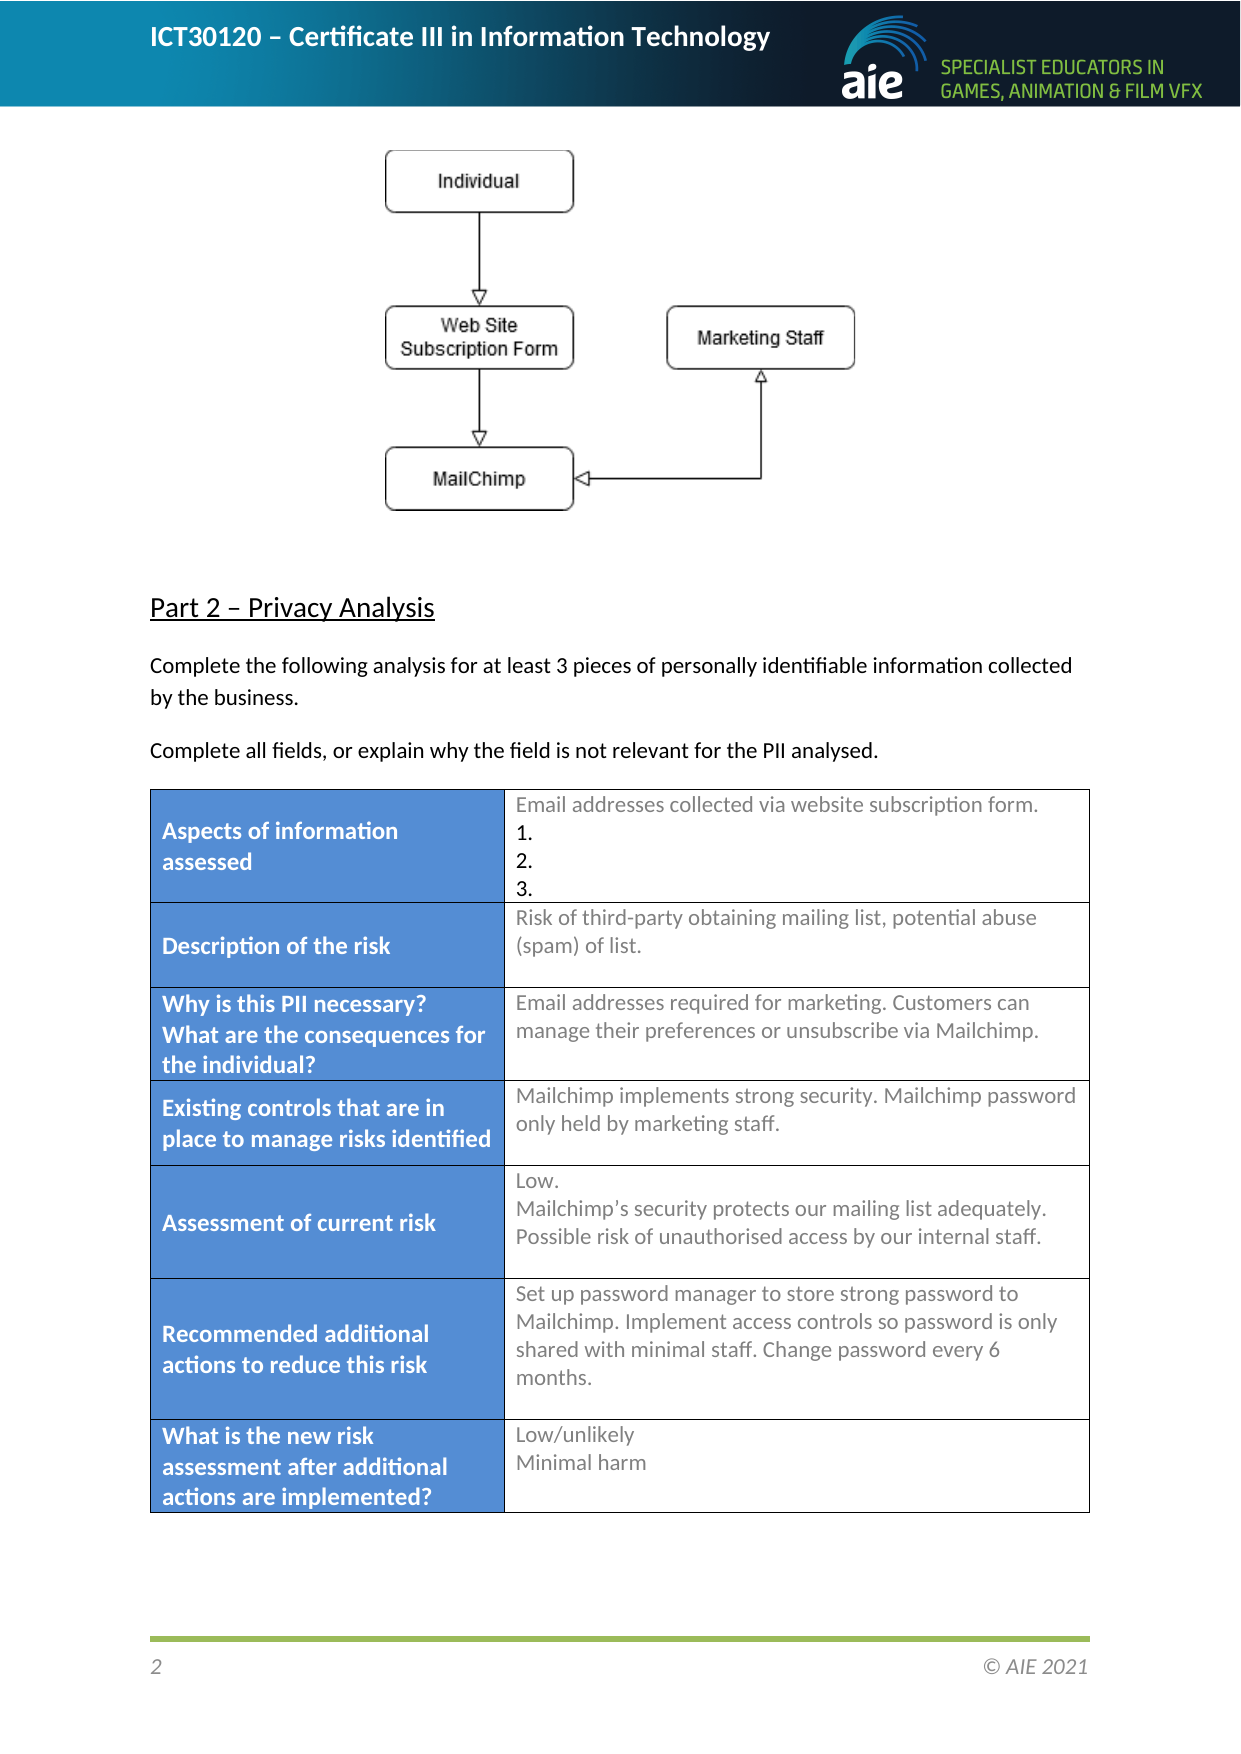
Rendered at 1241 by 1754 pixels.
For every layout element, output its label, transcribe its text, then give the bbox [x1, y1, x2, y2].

table_cell Description of the risk [151, 903, 504, 987]
text Part 2 – Privacy Analysis [150, 589, 1090, 624]
picture [0, 1, 1241, 1754]
table_cell Low. Mailchimp’s security protects our mailing list adequately. Possible risk of unauthorised access by our internal staff. [505, 1166, 1089, 1278]
table_header Email addresses collected via website subscription form. 1. 2. 3. [505, 790, 1089, 902]
text Complete the following analysis for at least 3 pieces of personally identifiable information collected by the business. [150, 651, 1090, 711]
table_cell Email addresses required for marketing. Customers can manage their preferences or unsubscribe via Mailchimp. [505, 988, 1089, 1080]
table_cell Assessment of current risk [151, 1166, 504, 1278]
table_cell Low/unlikely Minimal harm [505, 1420, 1089, 1512]
table_cell Set up password manager to store strong password to Mailchimp. Implement access controls so password is only shared with minimal staff. Change password every 6 months. [505, 1279, 1089, 1419]
table_cell Mailchimp implements strong security. Mailchimp password only held by marketing staff. [505, 1081, 1089, 1165]
text Complete all fields, or explain why the field is not relevant for the PII analysed. [150, 736, 1090, 764]
table_cell Why is this PII necessary? What are the consequences for the individual? [151, 988, 504, 1080]
table_cell Recommended additional actions to reduce this risk [151, 1279, 504, 1419]
table_header Aspects of information assessed [151, 790, 504, 902]
table_cell Risk of third-party obtaining mailing list, potential abuse (spam) of list. [505, 903, 1089, 987]
table_cell Existing controls that are in place to manage risks identified [151, 1081, 504, 1165]
table_cell What is the new risk assessment after additional actions are implemented? [151, 1420, 504, 1512]
